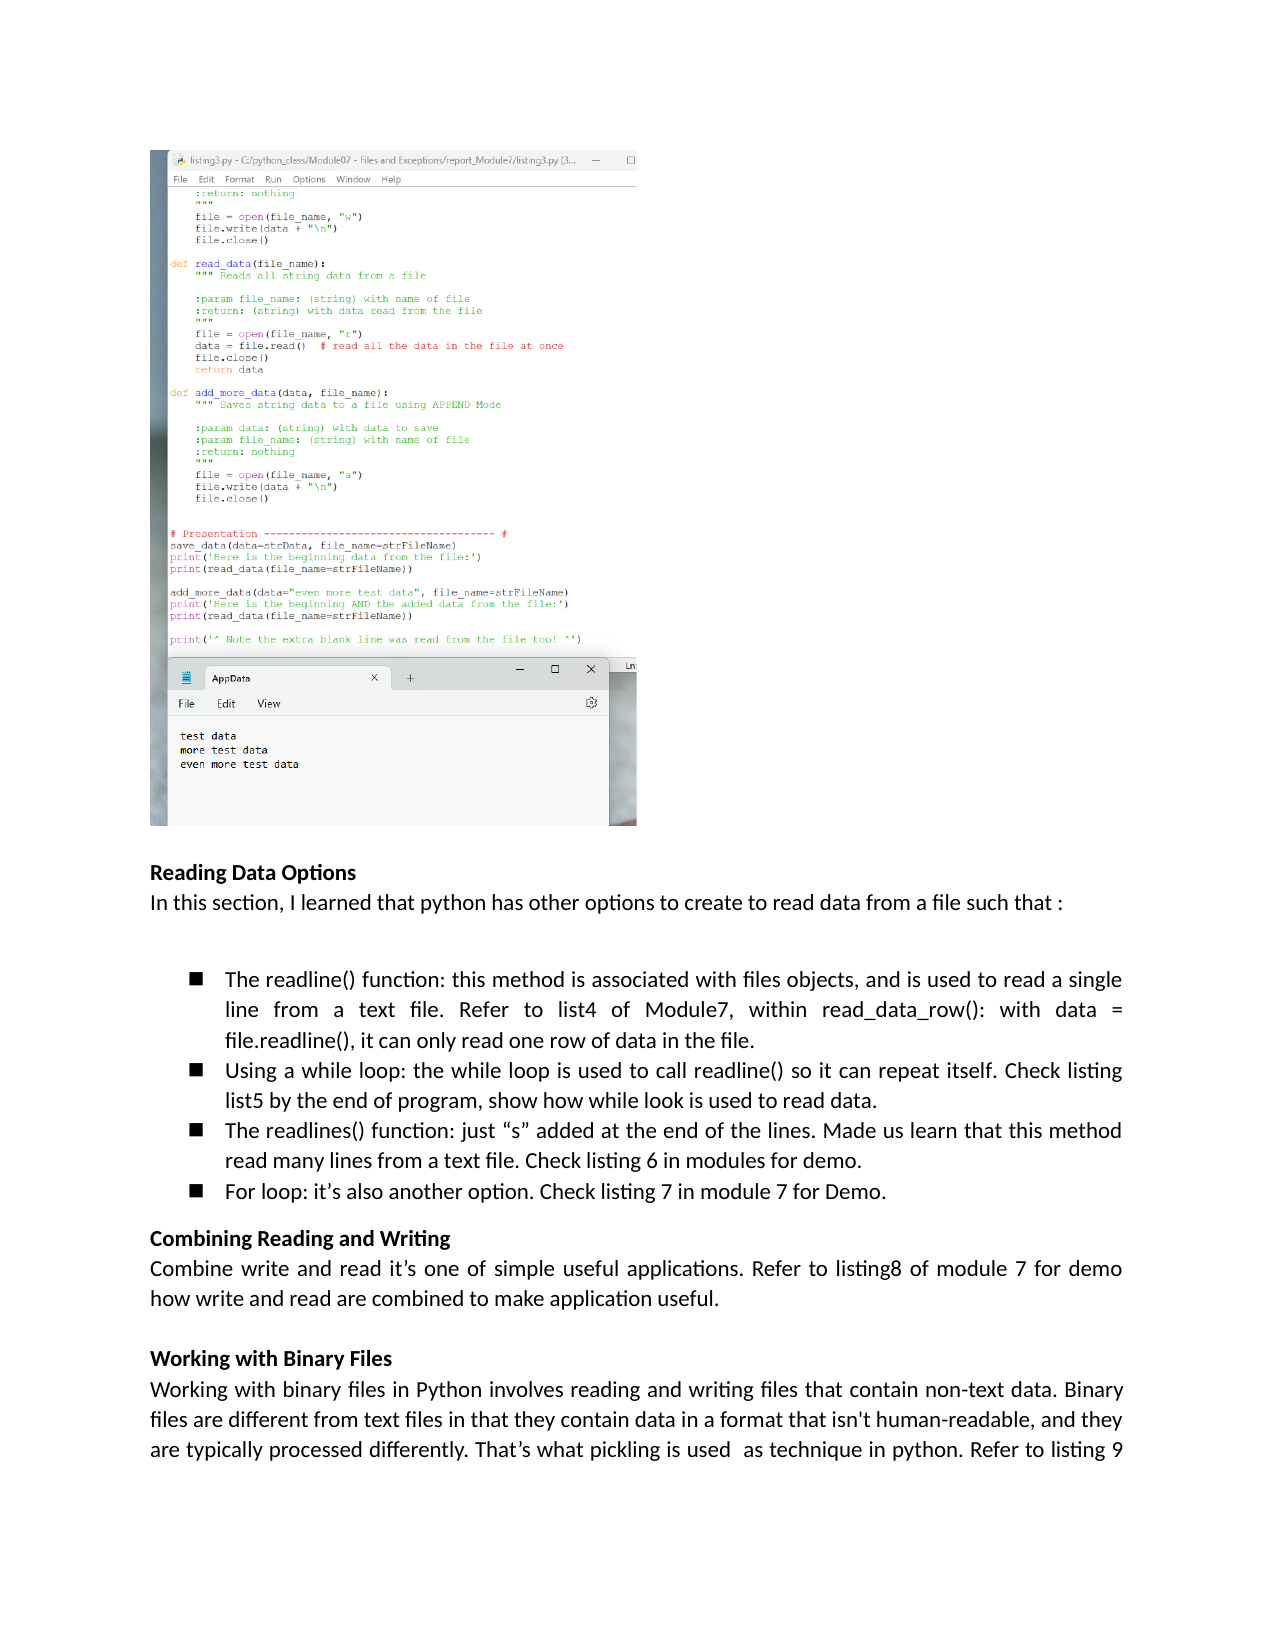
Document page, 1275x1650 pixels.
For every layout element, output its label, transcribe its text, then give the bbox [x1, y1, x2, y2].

picture [150, 150, 637, 826]
list The readlines() function: just “s” added at the end of the lines. Made us learn that this method read many lines from a text file. Check listing 6 in modules for demo. [187, 1116, 1125, 1175]
list Using a while loop: the while loop is used to call readline() so it can repeat itself. Check listing list5 by the end of program, show how while look is used to read data. [187, 1056, 1125, 1114]
list The readline() function: this method is associated with files objects, and is used to read a single line from a text file. Refer to list4 of Module7, within read_data_row(): with data = file.readline(), it can only read one row of data in the file. [187, 965, 1125, 1054]
text In this section, I learned that python has other options to create to read data from a file such that : [150, 888, 1125, 916]
text Combining Reading and Writing [150, 1224, 1125, 1252]
text Working with Binary Files [150, 1344, 1125, 1373]
list For loop: it’s also another option. Check listing 7 in module 7 for Demo. [187, 1177, 1125, 1205]
text Combine write and read it’s one of simple useful applications. Refer to listing8 of module 7 for demo how write and read are combined to make application useful. [150, 1254, 1125, 1312]
text Reading Data Options [150, 858, 1125, 886]
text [150, 1375, 1125, 1463]
